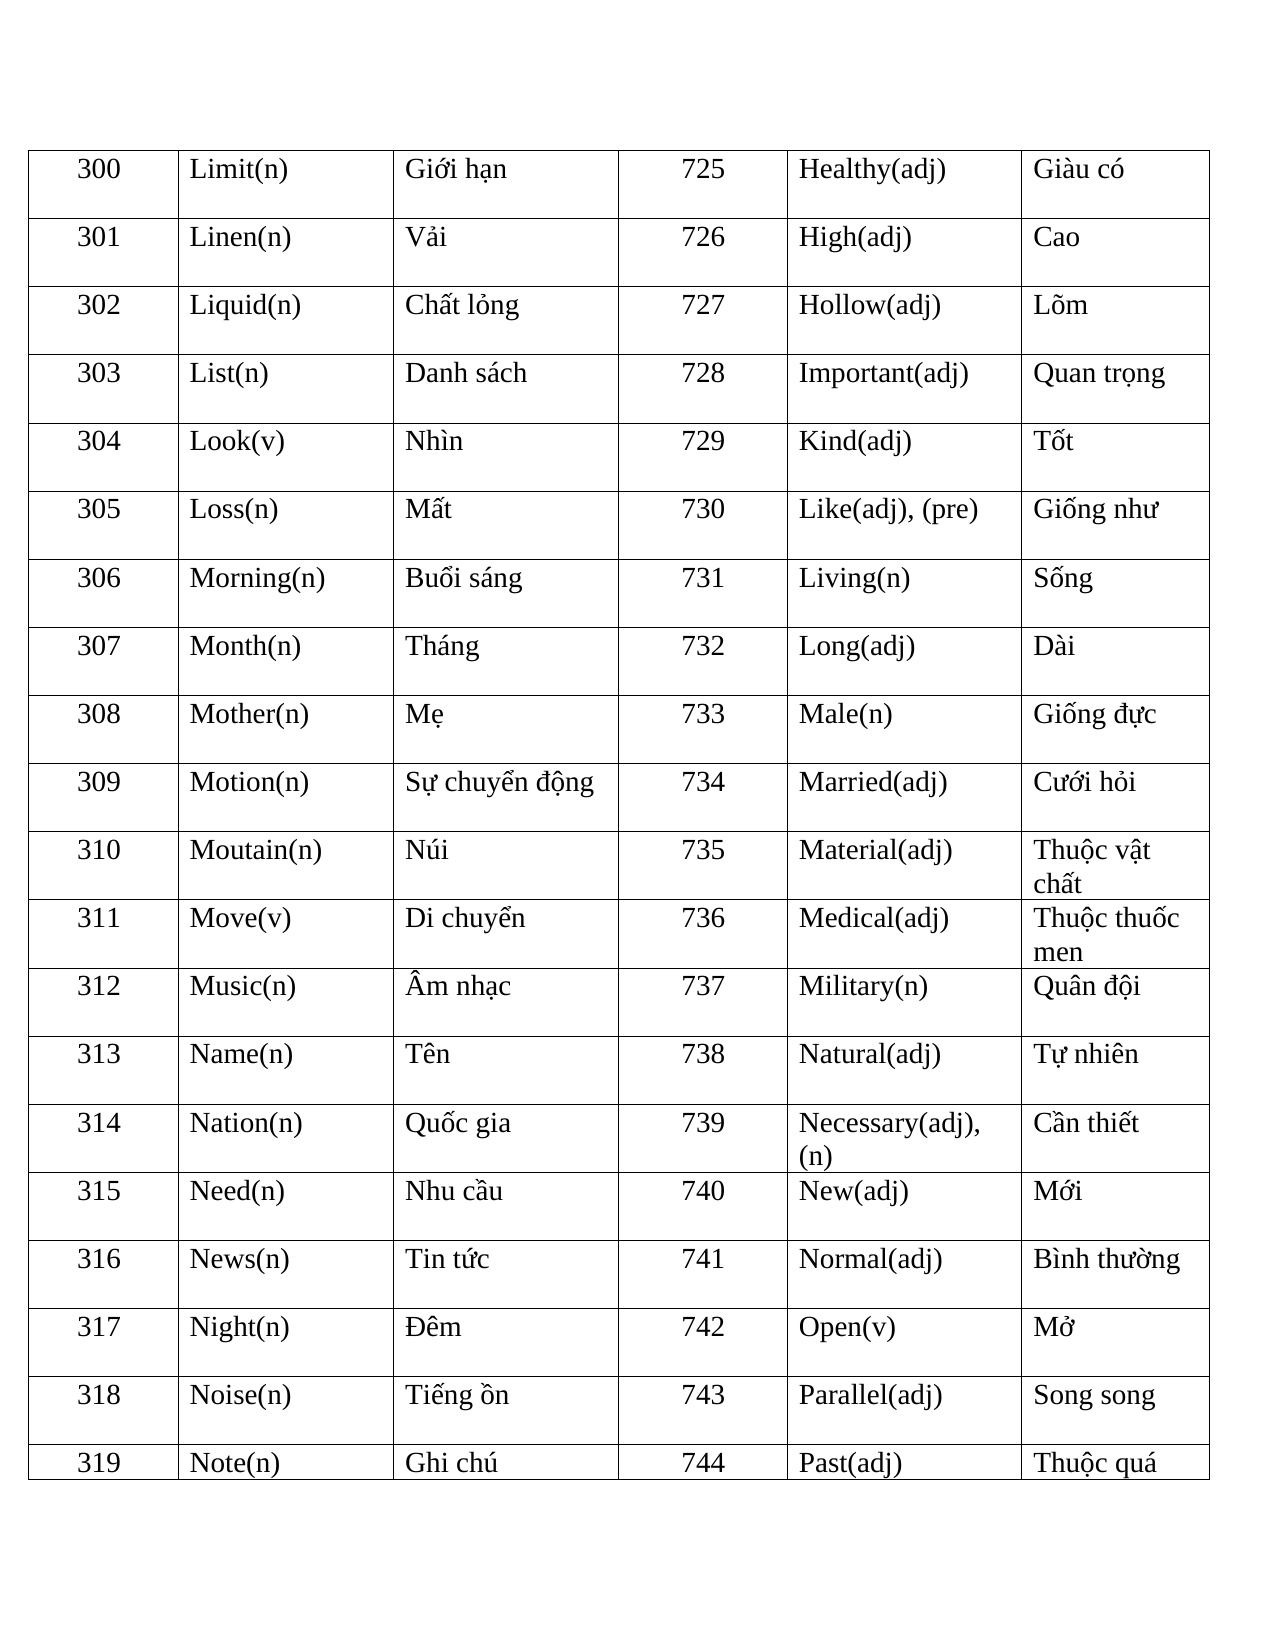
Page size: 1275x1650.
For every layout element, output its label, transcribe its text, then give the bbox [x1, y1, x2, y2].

table_cell 727 [619, 287, 787, 354]
table_cell Living(n) [788, 560, 1021, 627]
table_cell 735 [619, 832, 787, 899]
table_cell 728 [619, 355, 787, 422]
table_cell List(n) [179, 355, 393, 422]
table_cell Move(v) [179, 900, 393, 967]
table_cell Di chuyển [394, 900, 618, 967]
table_cell 733 [619, 696, 787, 763]
table_cell Âm nhạc [394, 969, 618, 1036]
table_cell Thuộc thuốc men [1022, 900, 1209, 967]
table_cell Long(adj) [788, 628, 1021, 695]
table_cell [29, 696, 178, 763]
table_cell [29, 492, 178, 559]
table_cell 742 [619, 1309, 787, 1376]
table_cell Cưới hỏi [1022, 764, 1209, 831]
table_cell Mở [1022, 1309, 1209, 1376]
table_cell Loss(n) [179, 492, 393, 559]
table_cell Giàu có [1022, 151, 1209, 218]
table_cell Núi [394, 832, 618, 899]
table_cell [29, 1241, 178, 1308]
table_cell Mẹ [394, 696, 618, 763]
table_cell Danh sách [394, 355, 618, 422]
table_cell Natural(adj) [788, 1037, 1021, 1104]
table_cell Open(v) [788, 1309, 1021, 1376]
table_cell Name(n) [179, 1037, 393, 1104]
table_cell [29, 560, 178, 627]
table_cell Mới [1022, 1173, 1209, 1240]
table_cell Morning(n) [179, 560, 393, 627]
table_cell [29, 151, 178, 218]
table_cell Lõm [1022, 287, 1209, 354]
table_cell [29, 1173, 178, 1240]
table_cell Need(n) [179, 1173, 393, 1240]
table_cell [29, 832, 178, 899]
table_cell Bình thường [1022, 1241, 1209, 1308]
table_cell Music(n) [179, 969, 393, 1036]
table_cell 734 [619, 764, 787, 831]
table_cell Parallel(adj) [788, 1377, 1021, 1444]
table_cell Material(adj) [788, 832, 1021, 899]
table_cell 736 [619, 900, 787, 967]
table_cell 744 [619, 1445, 787, 1479]
table_cell Night(n) [179, 1309, 393, 1376]
table_cell Quốc gia [394, 1105, 618, 1172]
table_cell 732 [619, 628, 787, 695]
table_cell Giống đực [1022, 696, 1209, 763]
table_cell Mother(n) [179, 696, 393, 763]
table_cell 741 [619, 1241, 787, 1308]
table_cell Vải [394, 219, 618, 286]
table_cell [29, 219, 178, 286]
table_cell 737 [619, 969, 787, 1036]
table_cell 731 [619, 560, 787, 627]
table_cell Cao [1022, 219, 1209, 286]
table_cell 726 [619, 219, 787, 286]
table_cell Giới hạn [394, 151, 618, 218]
table_cell Military(n) [788, 969, 1021, 1036]
table_cell Quân đội [1022, 969, 1209, 1036]
table_cell Kind(adj) [788, 424, 1021, 491]
table_cell Chất lỏng [394, 287, 618, 354]
table_cell 739 [619, 1105, 787, 1172]
table_cell High(adj) [788, 219, 1021, 286]
table_cell Tin tức [394, 1241, 618, 1308]
table_cell Quan trọng [1022, 355, 1209, 422]
table_cell Sống [1022, 560, 1209, 627]
table_cell 730 [619, 492, 787, 559]
table_cell Mất [394, 492, 618, 559]
table_cell Liquid(n) [179, 287, 393, 354]
table_cell Nhìn [394, 424, 618, 491]
table_cell Nhu cầu [394, 1173, 618, 1240]
table_cell News(n) [179, 1241, 393, 1308]
table_cell 725 [619, 151, 787, 218]
table_cell Giống như [1022, 492, 1209, 559]
table_cell Healthy(adj) [788, 151, 1021, 218]
table_cell Necessary(adj), (n) [788, 1105, 1021, 1172]
table_cell Thuộc vật chất [1022, 832, 1209, 899]
table_cell Normal(adj) [788, 1241, 1021, 1308]
table_cell Tốt [1022, 424, 1209, 491]
table_cell Limit(n) [179, 151, 393, 218]
table_cell Note(n) [179, 1445, 393, 1479]
table_cell [29, 287, 178, 354]
table_cell [29, 1105, 178, 1172]
table_cell Past(adj) [788, 1445, 1021, 1479]
table_cell [29, 1037, 178, 1104]
table_cell Married(adj) [788, 764, 1021, 831]
table_cell Dài [1022, 628, 1209, 695]
table_cell [29, 764, 178, 831]
table_cell Month(n) [179, 628, 393, 695]
table_cell Medical(adj) [788, 900, 1021, 967]
table_cell Ghi chú [394, 1445, 618, 1479]
table_cell 729 [619, 424, 787, 491]
table_cell Tên [394, 1037, 618, 1104]
table_cell Moutain(n) [179, 832, 393, 899]
table_cell [29, 355, 178, 422]
table_cell Like(adj), (pre) [788, 492, 1021, 559]
table_cell Tháng [394, 628, 618, 695]
table_cell Cần thiết [1022, 1105, 1209, 1172]
table_cell Male(n) [788, 696, 1021, 763]
table_cell 740 [619, 1173, 787, 1240]
table_cell Noise(n) [179, 1377, 393, 1444]
table_cell Important(adj) [788, 355, 1021, 422]
table_cell Thuộc quá khứ [1022, 1445, 1209, 1479]
table_cell [29, 1445, 178, 1479]
table_cell Motion(n) [179, 764, 393, 831]
table_cell [29, 1309, 178, 1376]
table_cell Tự nhiên [1022, 1037, 1209, 1104]
table_cell Nation(n) [179, 1105, 393, 1172]
table_cell Linen(n) [179, 219, 393, 286]
table_cell [29, 900, 178, 967]
table_cell [29, 969, 178, 1036]
table_cell New(adj) [788, 1173, 1021, 1240]
table_cell [29, 628, 178, 695]
table_cell 738 [619, 1037, 787, 1104]
table_cell Song song [1022, 1377, 1209, 1444]
table_cell Tiếng ồn [394, 1377, 618, 1444]
table_cell Sự chuyển động [394, 764, 618, 831]
table_cell Look(v) [179, 424, 393, 491]
table_cell [29, 1377, 178, 1444]
table_cell Buổi sáng [394, 560, 618, 627]
table_cell [29, 424, 178, 491]
table_cell 743 [619, 1377, 787, 1444]
table_cell Đêm [394, 1309, 618, 1376]
table_cell Hollow(adj) [788, 287, 1021, 354]
